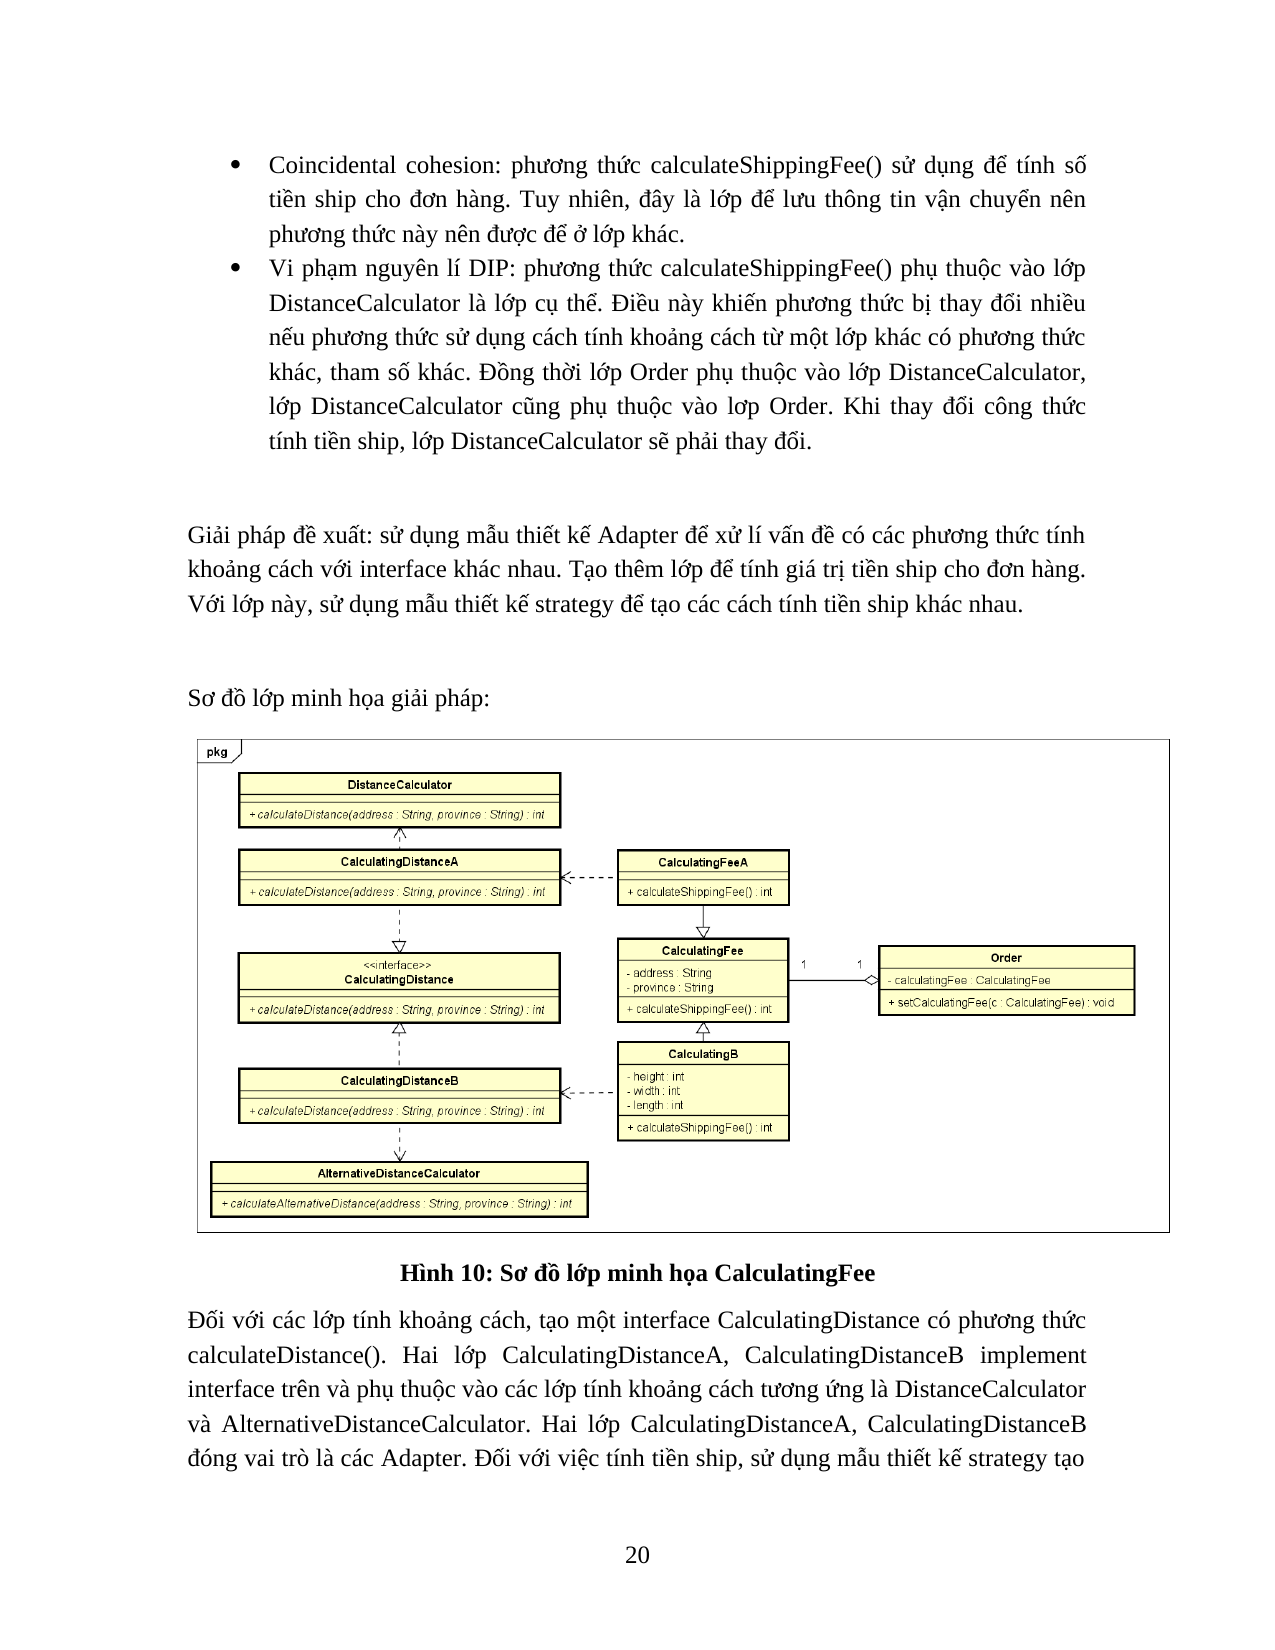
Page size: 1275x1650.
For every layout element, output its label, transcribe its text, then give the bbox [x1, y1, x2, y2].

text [187, 1305, 1087, 1472]
list Coincidental cohesion: phương thức calculateShippingFee() sử dụng để tính số tiền ship cho đơn hàng. Tuy nhiên, đây là lớp để lưu thông tin vận chuyển nên phương thức này nên được để ở lớp khác. [231, 150, 1087, 248]
list Vi phạm nguyên lí DIP: phương thức calculateShippingFee() phụ thuộc vào lớp DistanceCalculator là lớp cụ thể. Điều này khiến phương thức bị thay đổi nhiều nếu phương thức sử dụng cách tính khoảng cách từ một lớp khác có phương thức khác, tham số khác. Đồng thời lớp Order phụ thuộc vào lớp DistanceCalculator, lớp DistanceCalculator cũng phụ thuộc vào lơp Order. Khi thay đổi công thức tính tiền ship, lớp DistanceCalculator sẽ phải thay đổi. [231, 253, 1087, 454]
picture [187, 729, 1179, 1241]
text Sơ đồ lớp minh họa giải pháp: [187, 683, 1087, 711]
text Giải pháp đề xuất: sử dụng mẫu thiết kế Adapter để xử lí vấn đề có các phương thức tính khoảng cách với interface khác nhau. Tạo thêm lớp để tính giá trị tiền ship cho đơn hàng. Với lớp này, sử dụng mẫu thiết kế strategy để tạo các cách tính tiền ship khác nhau. [187, 520, 1087, 617]
